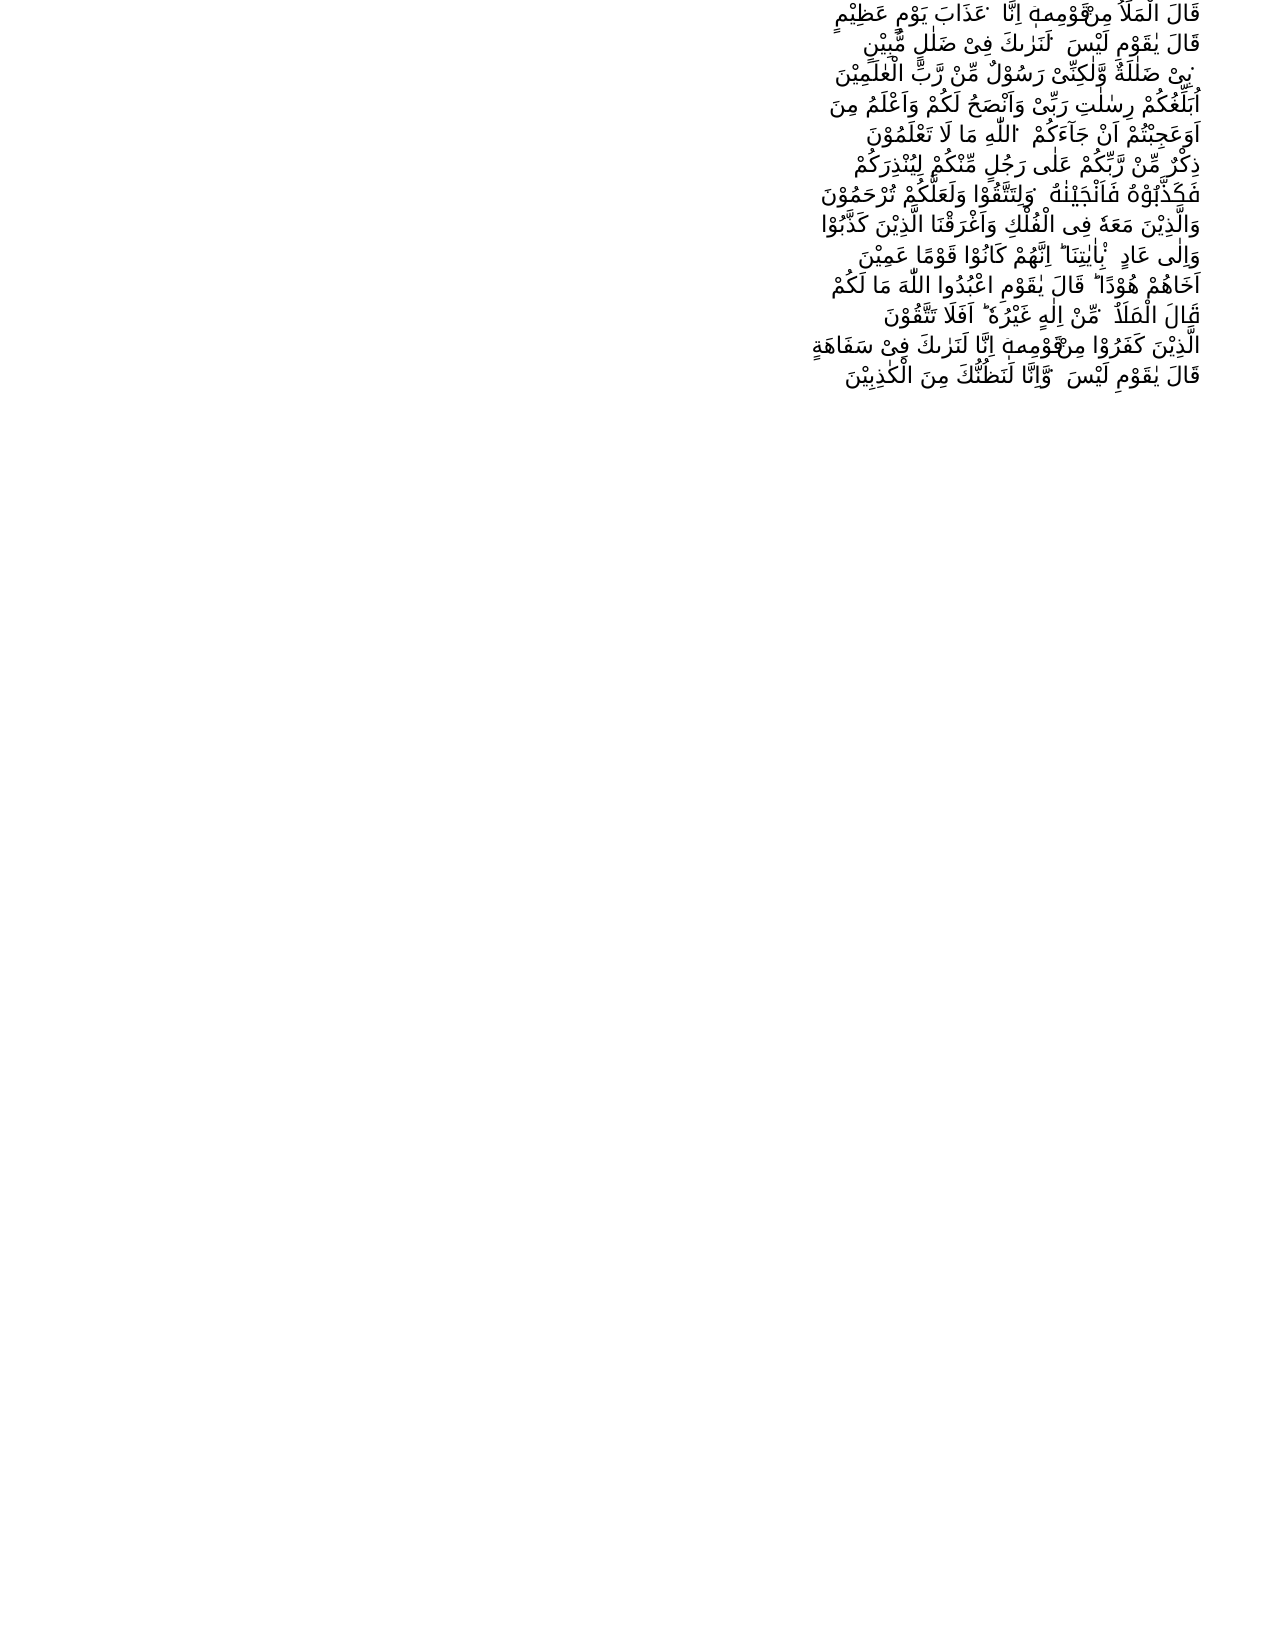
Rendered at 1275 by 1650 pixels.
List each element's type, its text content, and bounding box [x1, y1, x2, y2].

text اللّٰهِ مَا لَا تَعْلَمُوْنَ ۟ اَوَعَجِبْتُمْ اَنْ جَآءَكُمْ [75, 121, 1200, 147]
text اَخَاهُمْ هُوْدًا ؕ قَالَ یٰقَوْمِ اعْبُدُوا اللّٰهَ مَا لَكُمْ [75, 272, 1200, 298]
text وَلِتَتَّقُوْا وَلَعَلَّكُمْ تُرْحَمُوْنَ ۟ فَكَذَّبُوْهُ فَاَنْجَیْنٰهُ [75, 181, 1200, 208]
text مِّنْ اِلٰهٍ غَیْرُهٗ ؕ اَفَلَا تَتَّقُوْنَ ۟ قَالَ الْمَلَاُ [75, 302, 1200, 328]
text وَالَّذِیْنَ مَعَهٗ فِی الْفُلْكِ وَاَغْرَقْنَا الَّذِیْنَ كَذَّبُوْا [75, 211, 1200, 238]
text ذِكْرٌ مِّنْ رَّبِّكُمْ عَلٰی رَجُلٍ مِّنْكُمْ لِیُنْذِرَكُمْ [75, 151, 1200, 177]
text وَّاِنَّا لَنَظُنُّكَ مِنَ الْكٰذِبِیْنَ ۟ قَالَ یٰقَوْمِ لَیْسَ [75, 362, 1200, 389]
text اُبَلِّغُكُمْ رِسٰلٰتِ رَبِّیْ وَاَنْصَحُ لَكُمْ وَاَعْلَمُ مِنَ [75, 91, 1200, 117]
text بِیْ ضَلٰلَةٌ وَّلٰكِنِّیْ رَسُوْلٌ مِّنْ رَّبِّ الْعٰلَمِیْنَ ۟ [75, 60, 1200, 87]
text عَذَابَ یَوْمٍ عَظِیْمٍ ۟ قَالَ الْمَلَاُ مِنْ قَوْمِهٖۤ اِنَّا [75, 0, 1200, 26]
text لَنَرٰىكَ فِیْ ضَلٰلٍ مُّبِیْنٍ ۟ قَالَ یٰقَوْمِ لَیْسَ [75, 30, 1200, 57]
text الَّذِیْنَ كَفَرُوْا مِنْ قَوْمِهٖۤ اِنَّا لَنَرٰىكَ فِیْ سَفَاهَةٍ [75, 332, 1200, 359]
text بِاٰیٰتِنَا ؕ اِنَّهُمْ كَانُوْا قَوْمًا عَمِیْنَ ۟۠ وَاِلٰی عَادٍ [75, 242, 1200, 268]
